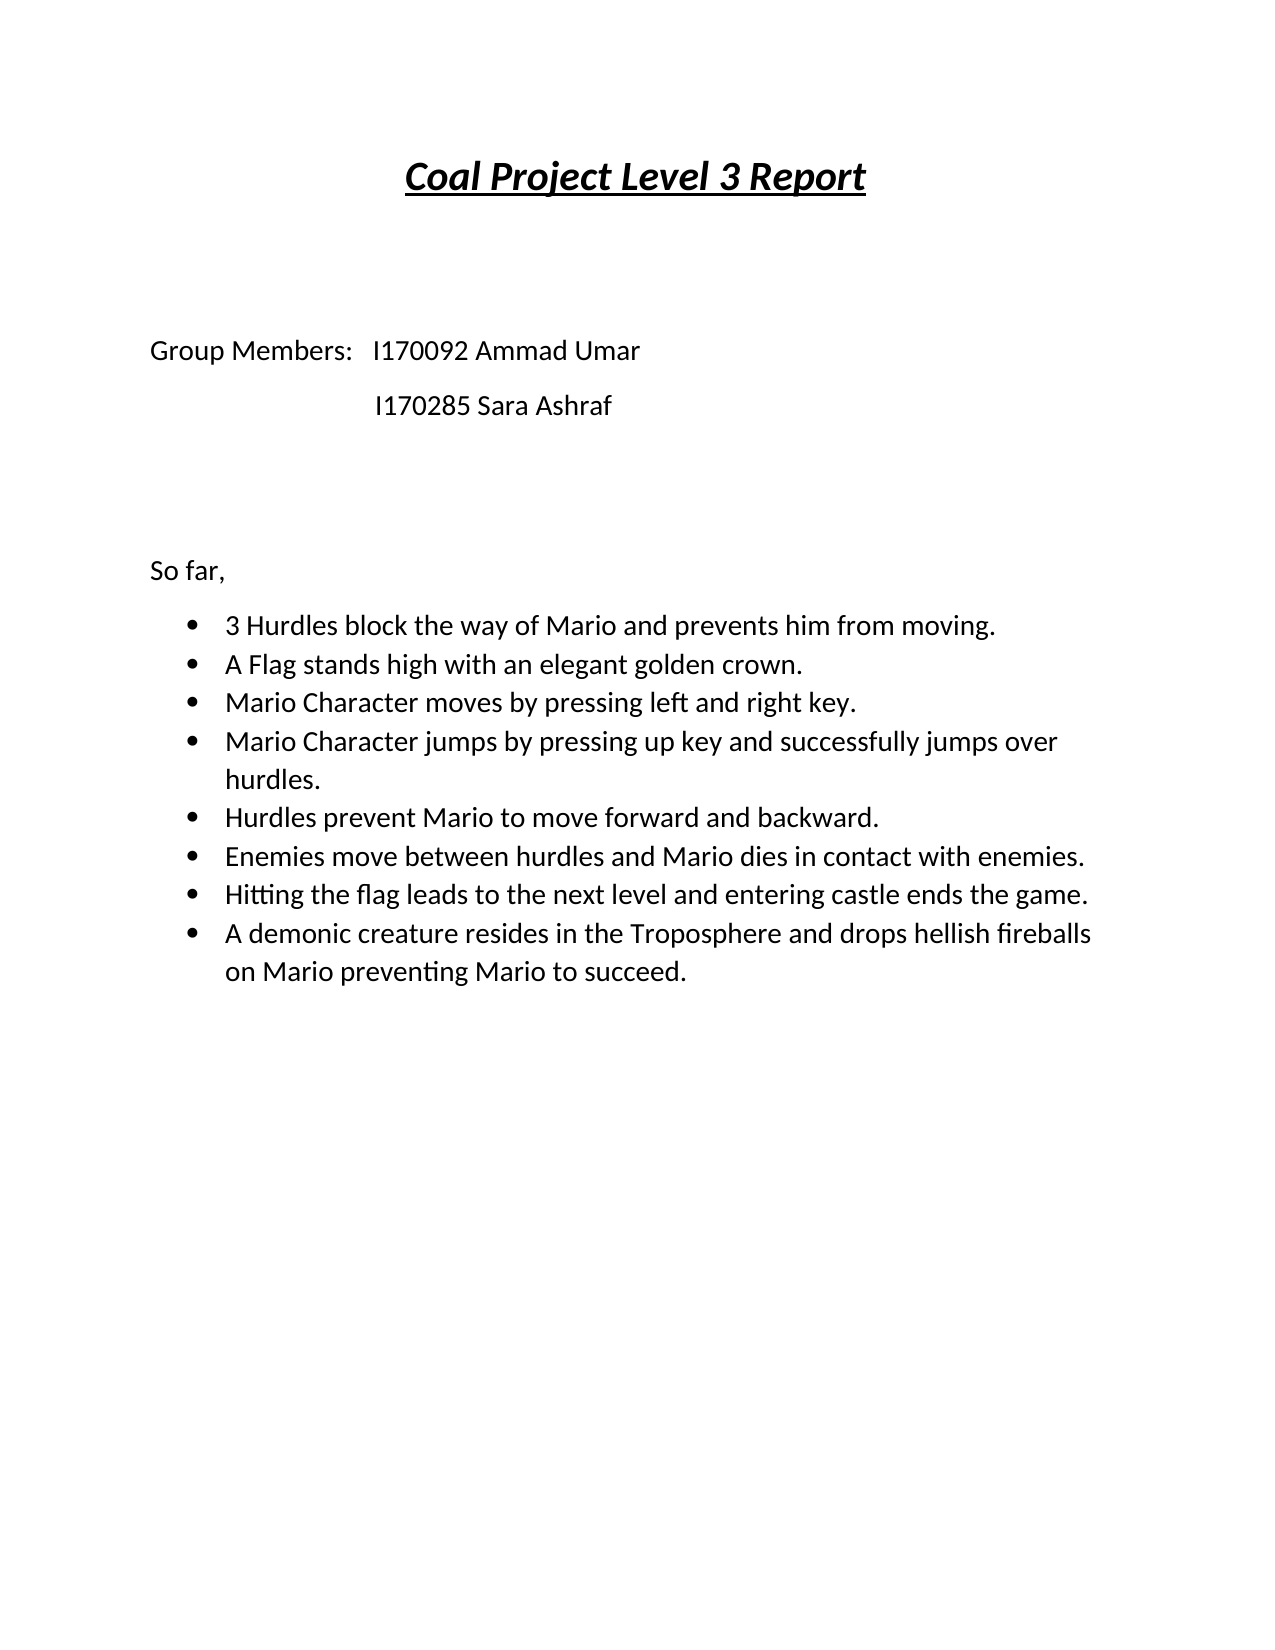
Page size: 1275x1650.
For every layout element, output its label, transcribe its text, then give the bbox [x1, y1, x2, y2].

text Group Members: I170092 Ammad Umar [150, 332, 1125, 367]
list A demonic creature resides in the Troposphere and drops hellish fireballs on Mario preventing Mario to succeed. [187, 915, 1125, 989]
list Mario Character jumps by pressing up key and successfully jumps over hurdles. [187, 723, 1125, 797]
list A Flag stands high with an elegant golden crown. [187, 646, 1125, 681]
text I170285 Sara Ashraf [150, 387, 1125, 422]
list Hurdles prevent Mario to move forward and backward. [187, 799, 1125, 835]
list Hitting the flag leads to the next level and entering castle ends the game. [187, 876, 1125, 912]
list 3 Hurdles block the way of Mario and prevents him from moving. [187, 607, 1125, 643]
list Enemies move between hurdles and Mario dies in contact with enemies. [187, 838, 1125, 873]
list Mario Character moves by pressing left and right key. [187, 684, 1125, 720]
text Coal Project Level 3 Report [150, 150, 1125, 201]
text So far, [150, 552, 1125, 588]
